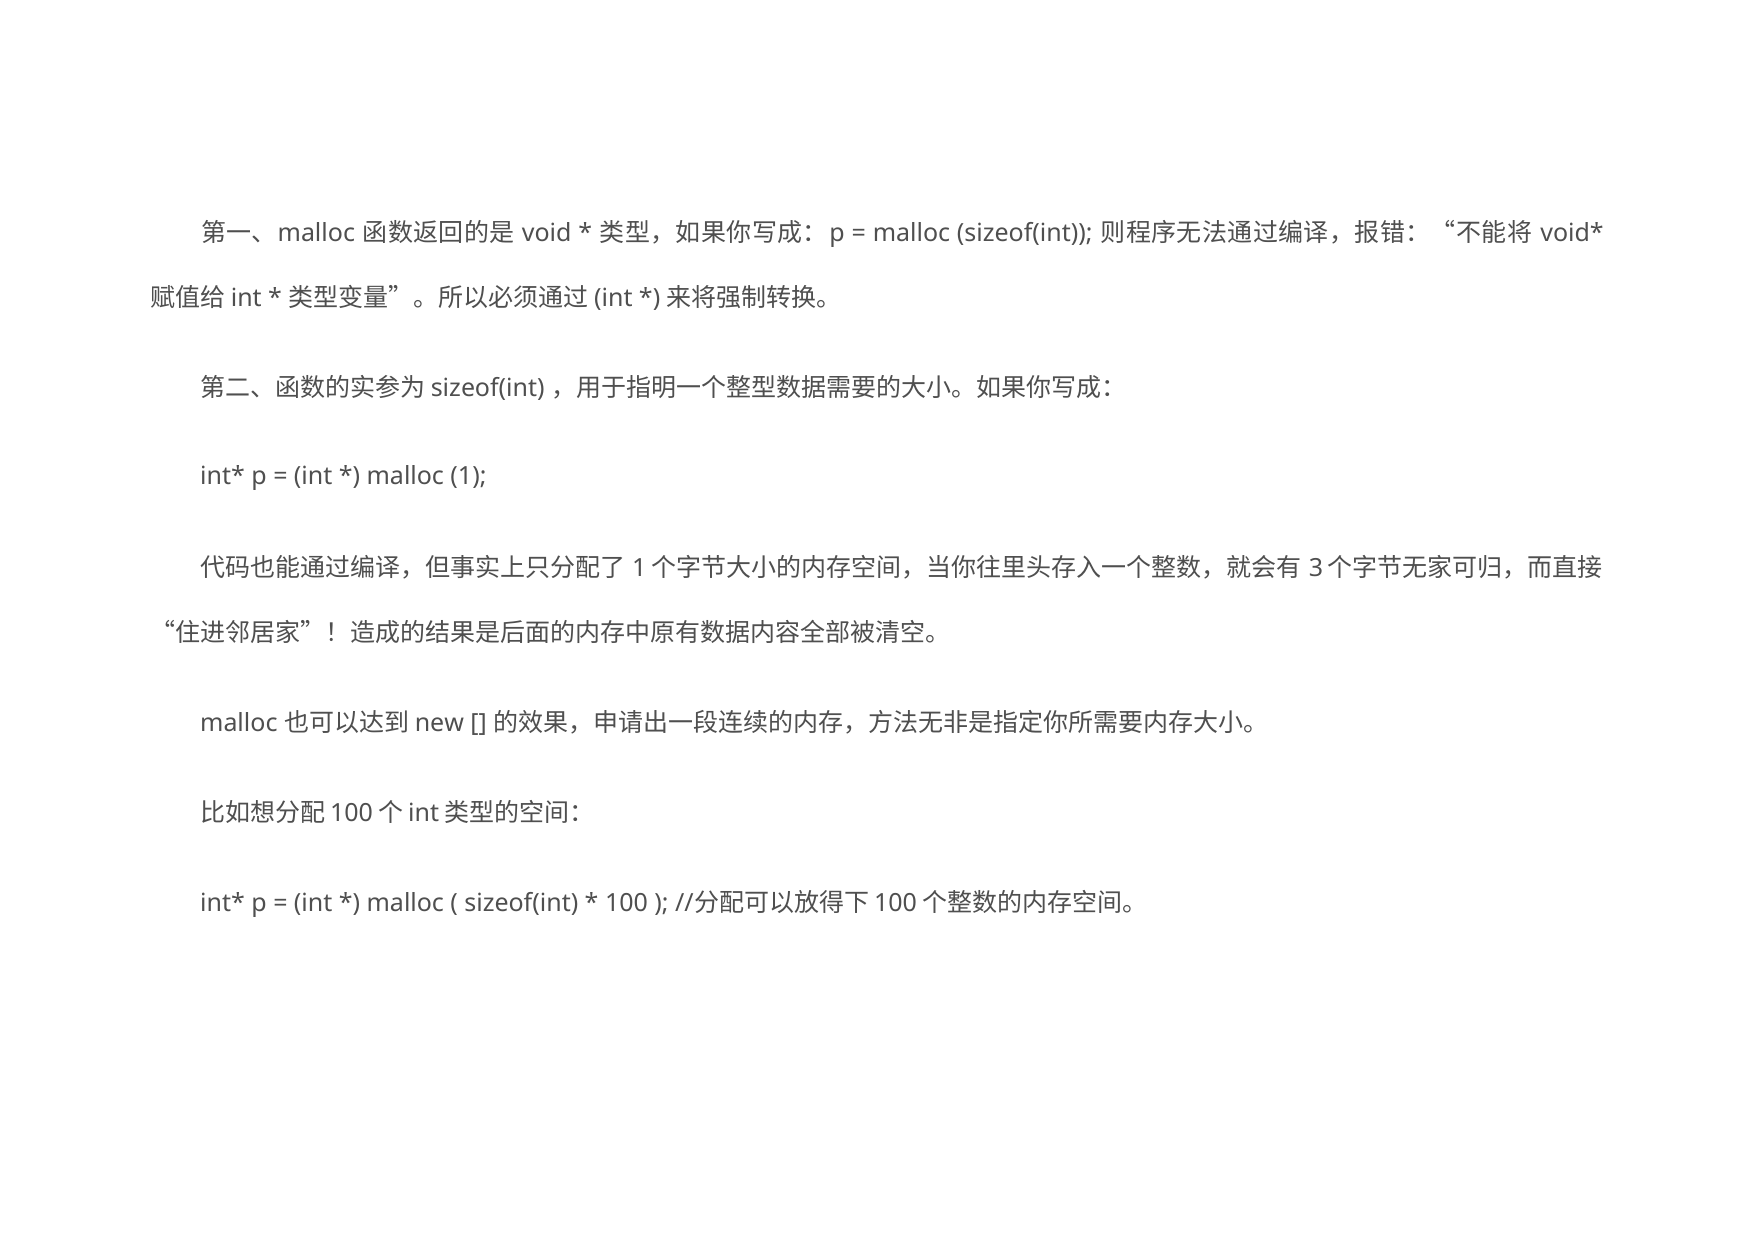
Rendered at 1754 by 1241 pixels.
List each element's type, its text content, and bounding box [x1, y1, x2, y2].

text 第一、malloc 函数返回的是 void * 类型，如果你写成：p = malloc (sizeof(int)); 则程序无法通过编译，报错：“不能将 void* 赋值给 int * 类型变量”。所以必须通过 (int *) 来将强制转换。 [150, 198, 1604, 328]
text 第二、函数的实参为 sizeof(int) ，用于指明一个整型数据需要的大小。如果你写成： [150, 353, 1604, 418]
text int* p = (int *) malloc ( sizeof(int) * 100 ); //分配可以放得下100个整数的内存空间。 [150, 868, 1604, 933]
text 代码也能通过编译，但事实上只分配了1个字节大小的内存空间，当你往里头存入一个整数，就会有3个字节无家可归，而直接“住进邻居家”！造成的结果是后面的内存中原有数据内容全部被清空。 [150, 533, 1604, 663]
text malloc 也可以达到 new [] 的效果，申请出一段连续的内存，方法无非是指定你所需要内存大小。 [150, 688, 1604, 753]
text 比如想分配100个int类型的空间： [150, 778, 1604, 843]
text int* p = (int *) malloc (1); [150, 443, 1604, 508]
